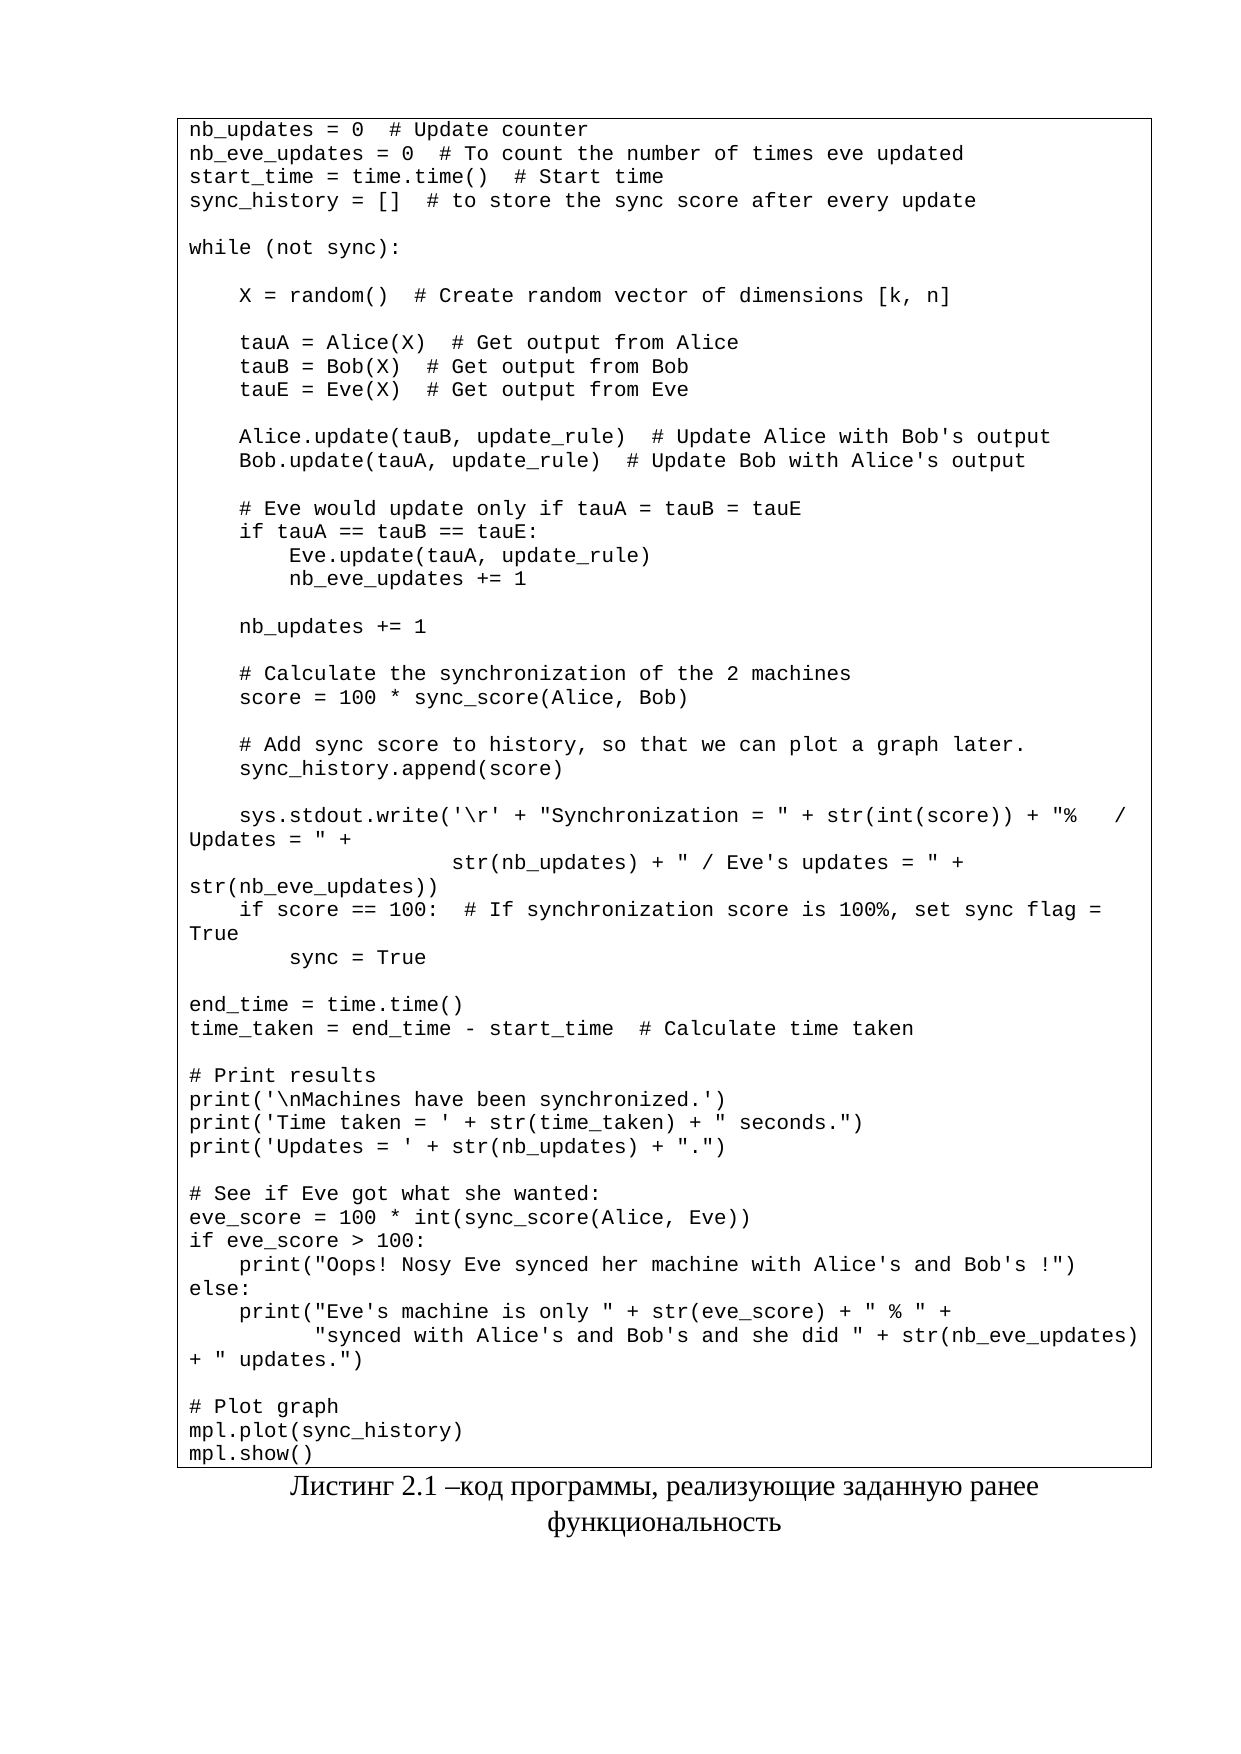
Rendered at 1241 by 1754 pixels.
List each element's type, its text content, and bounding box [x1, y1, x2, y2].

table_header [178, 119, 1151, 1467]
text Листинг 2.1 –код программы, реализующие заданную ранее функциональность [177, 1468, 1152, 1538]
